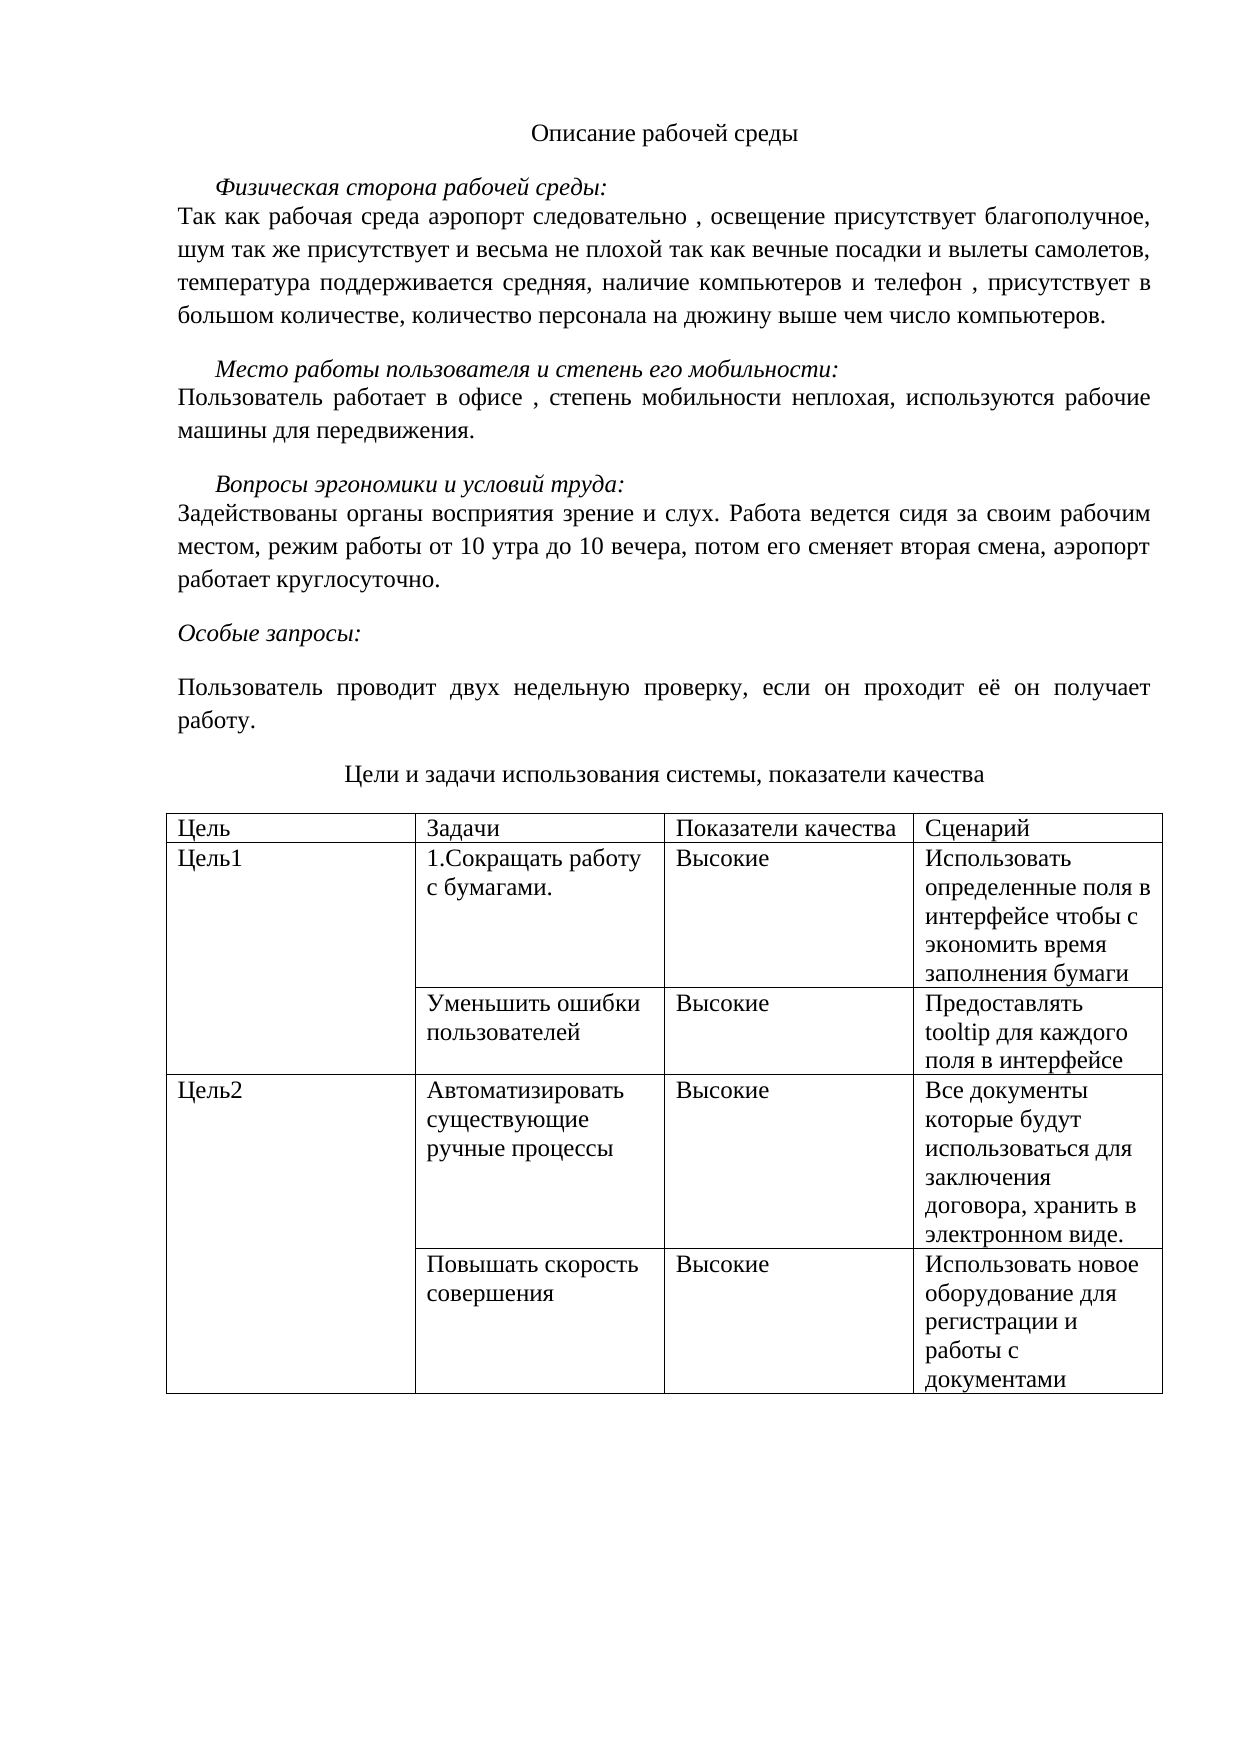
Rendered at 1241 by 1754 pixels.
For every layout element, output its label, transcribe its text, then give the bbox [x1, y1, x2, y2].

table_cell [167, 1248, 415, 1393]
table_cell Все документы которые будут использоваться для заключения договора, хранить в электронном виде. [914, 1075, 1162, 1248]
table_cell Использовать новое оборудование для регистрации и работы с документами [914, 1249, 1162, 1393]
text Вопросы эргономики и условий труда: [177, 469, 1152, 498]
table_cell Цель1 [167, 843, 415, 987]
table_cell Повышать скорость совершения [416, 1249, 664, 1393]
table_cell 1.Сокращать работу с бумагами. [416, 843, 664, 987]
text Цели и задачи использования системы, показатели качества [177, 759, 1152, 787]
table_cell Предоставлять tooltip для каждого поля в интерфейсе [914, 988, 1162, 1074]
table_cell Высокие [665, 988, 913, 1074]
table_header Показатели качества [665, 814, 913, 842]
table_header Сценарий [914, 814, 1162, 842]
table_cell Автоматизировать существующие ручные процессы [416, 1075, 664, 1248]
text Место работы пользователя и степень его мобильности: [177, 354, 1152, 382]
text Пользователь работает в офисе , степень мобильности неплохая, используются рабочие машины для передвижения. [177, 382, 1152, 444]
table_cell Высокие [665, 1249, 913, 1393]
table_cell Уменьшить ошибки пользователей [416, 988, 664, 1074]
text Описание рабочей среды [177, 118, 1152, 147]
text Так как рабочая среда аэропорт следовательно , освещение присутствует благополучное, шум так же присутствует и весьма не плохой так как вечные посадки и вылеты самолетов, температура поддерживается средняя, наличие компьютеров и телефон , присутствует в большом количестве, количество персонала на дюжину выше чем число компьютеров. [177, 201, 1152, 328]
table_cell Высокие [665, 843, 913, 987]
text Особые запросы: [177, 618, 1152, 647]
text Пользователь проводит двух недельную проверку, если он проходит её он получает работу. [177, 672, 1152, 733]
table_cell Высокие [665, 1075, 913, 1248]
table_header Цель [167, 814, 415, 842]
text Задействованы органы восприятия зрение и слух. Работа ведется сидя за своим рабочим местом, режим работы от 10 утра до 10 вечера, потом его сменяет вторая смена, аэропорт работает круглосуточно. [177, 498, 1152, 593]
table_cell Использовать определенные поля в интерфейсе чтобы с экономить время заполнения бумаги [914, 843, 1162, 987]
table_header Задачи [416, 814, 664, 842]
table_cell Цель2 [167, 1075, 415, 1248]
table_cell [167, 987, 415, 1074]
text Физическая сторона рабочей среды: [215, 172, 1152, 201]
